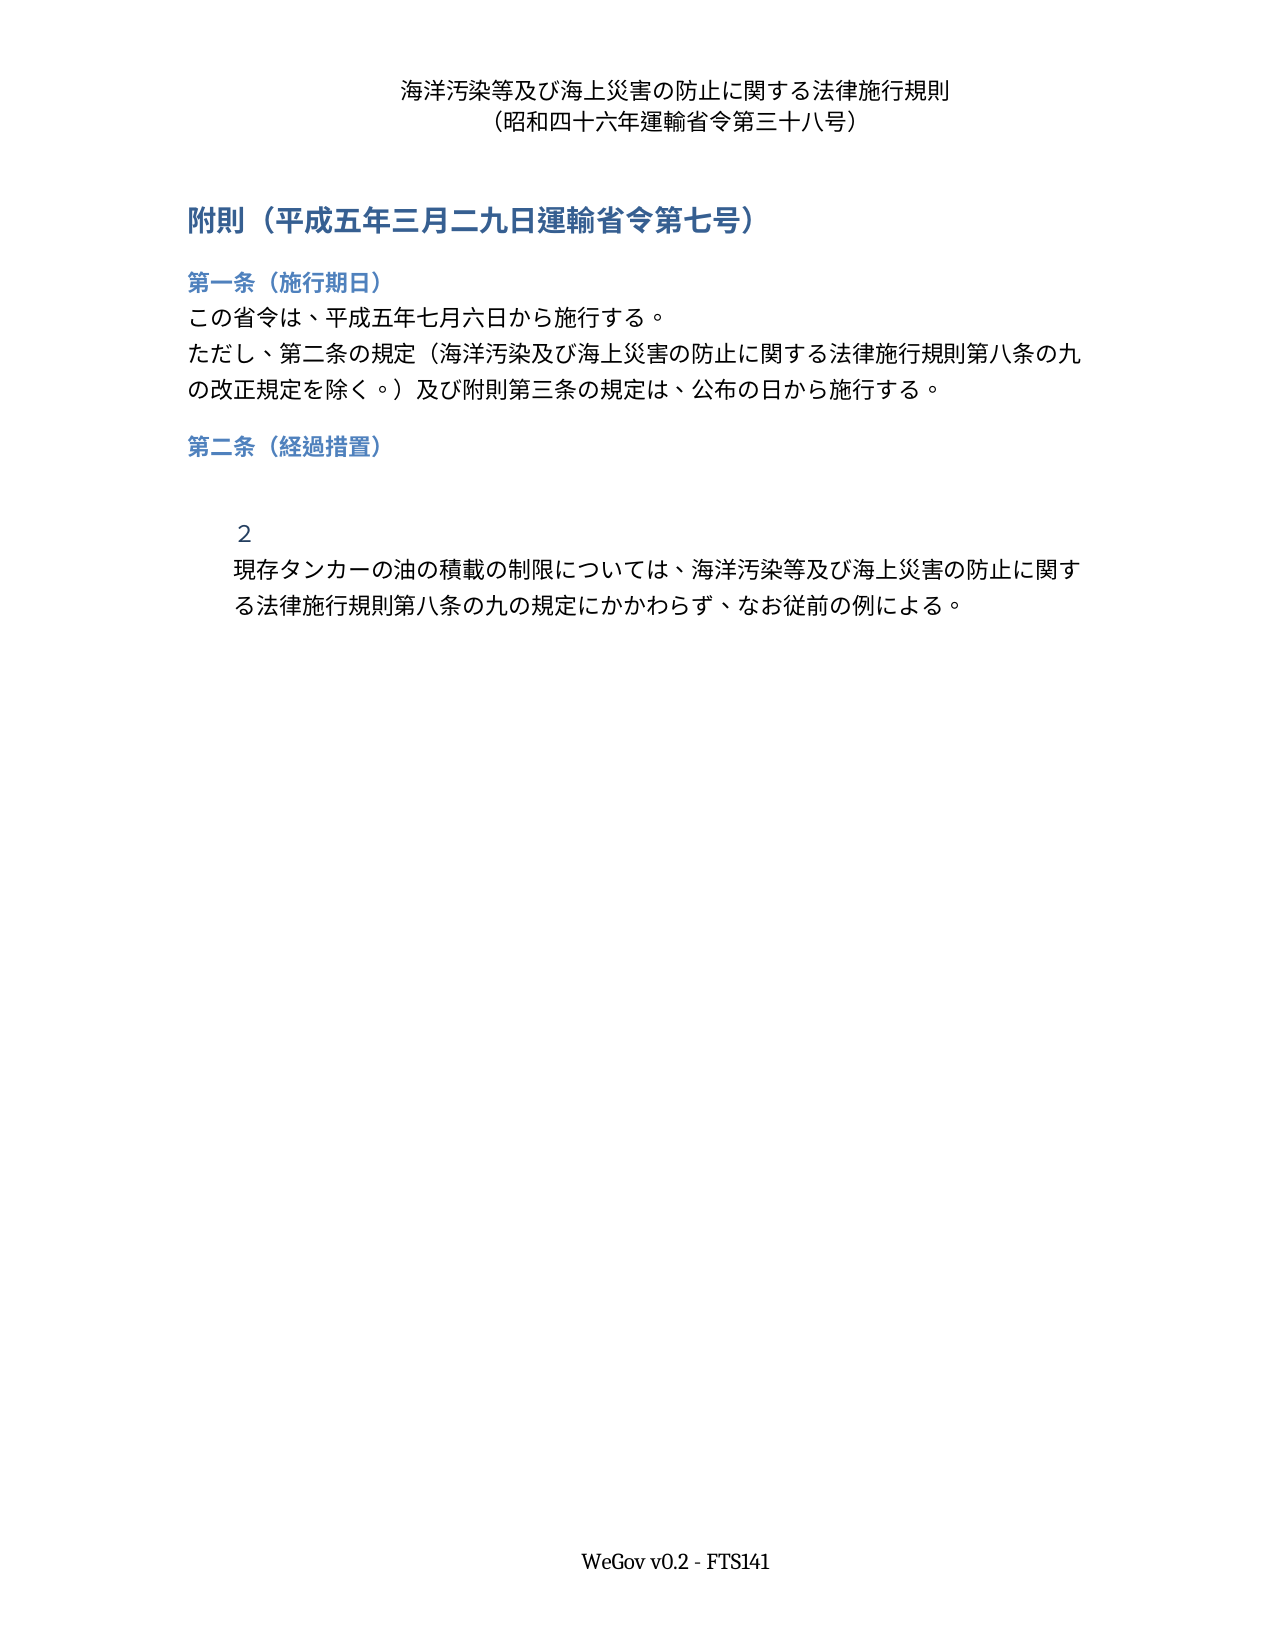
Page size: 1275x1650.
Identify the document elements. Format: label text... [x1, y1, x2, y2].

subtitle 第一条（施行期日） [187, 266, 1087, 298]
subtitle ２ [233, 518, 1087, 549]
text 現存タンカーの油の積載の制限については、海洋汚染等及び海上災害の防止に関する法律施行規則第八条の九の規定にかかわらず、なお従前の例による。 [233, 554, 1087, 621]
text この省令は、平成五年七月六日から施行する。 ただし、第二条の規定（海洋汚染及び海上災害の防止に関する法律施行規則第八条の九の改正規定を除く。）及び附則第三条の規定は、公布の日から施行する。 [187, 302, 1087, 406]
subtitle 第二条（経過措置） [187, 431, 1087, 462]
subtitle 附則（平成五年三月二九日運輸省令第七号） [187, 200, 1087, 240]
